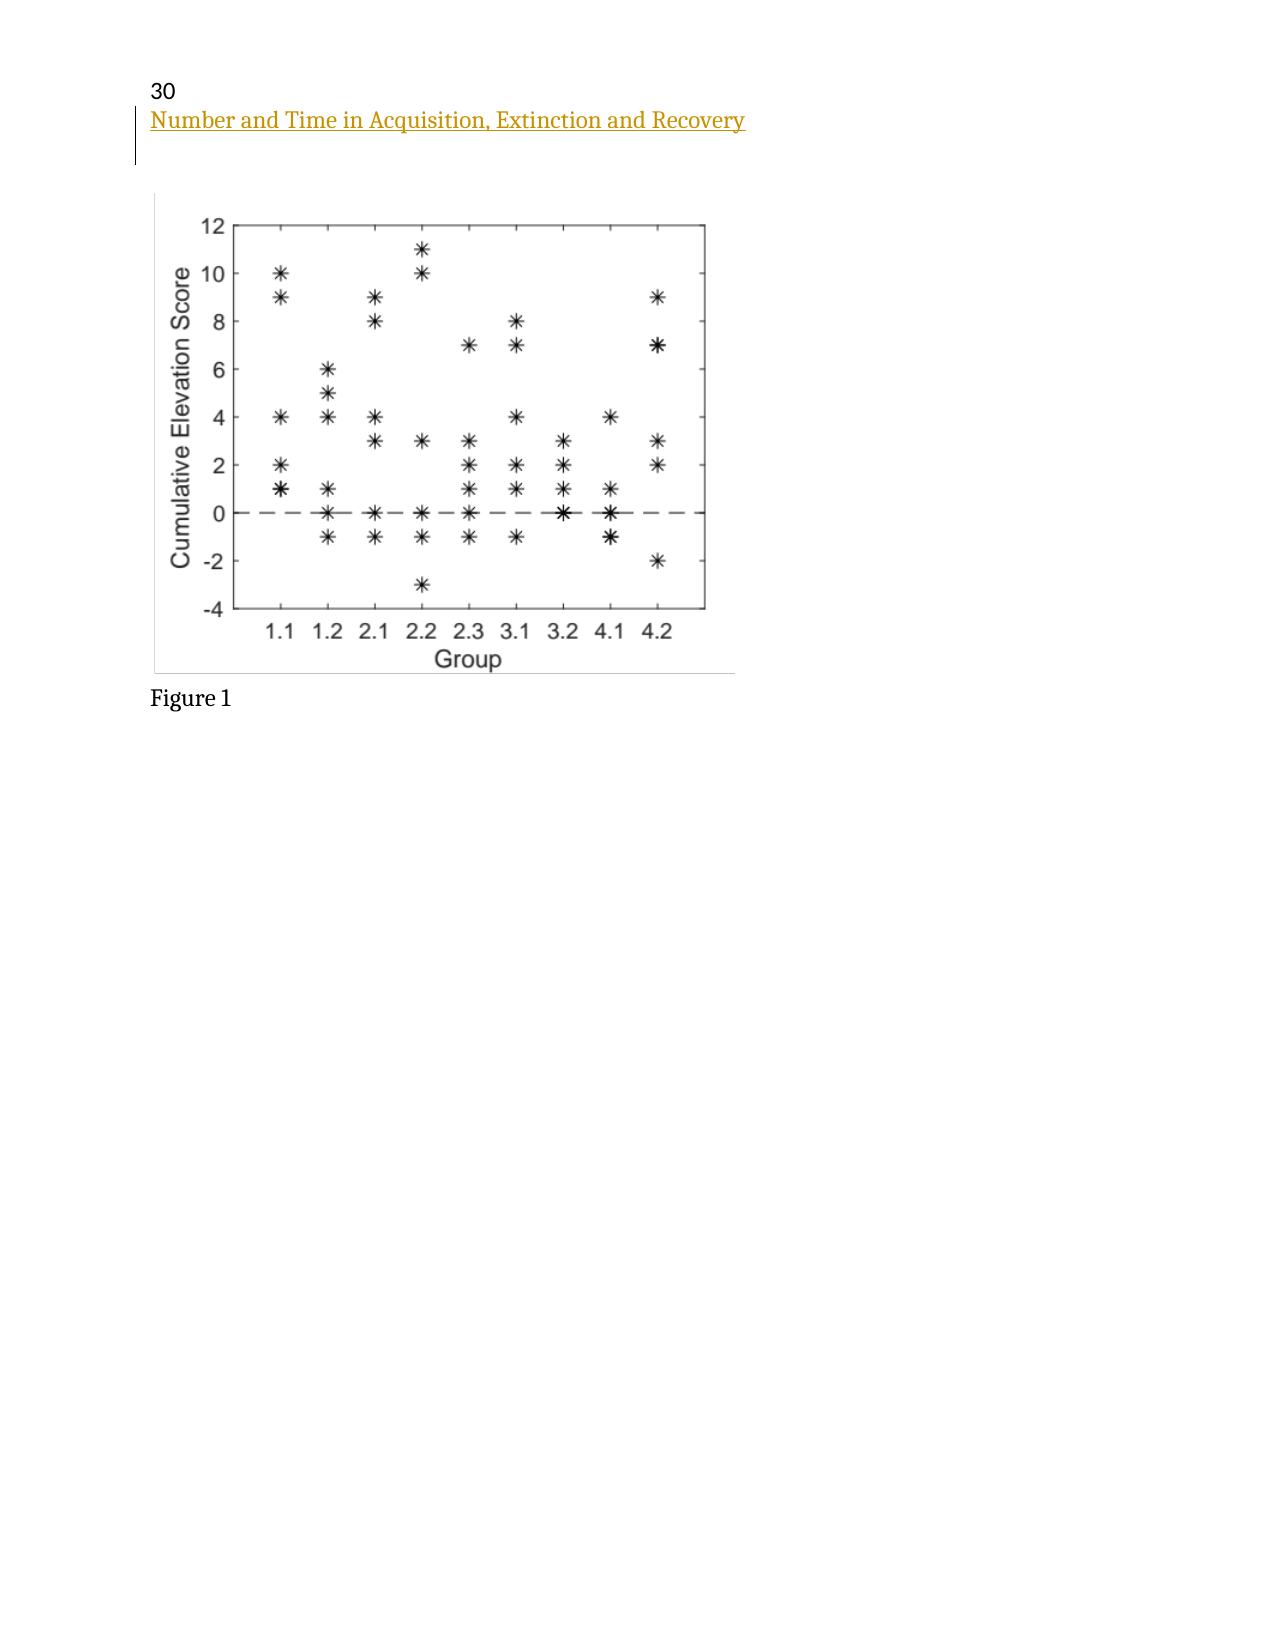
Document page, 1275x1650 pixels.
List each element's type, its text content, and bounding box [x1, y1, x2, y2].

text Figure 1 [150, 684, 1125, 713]
